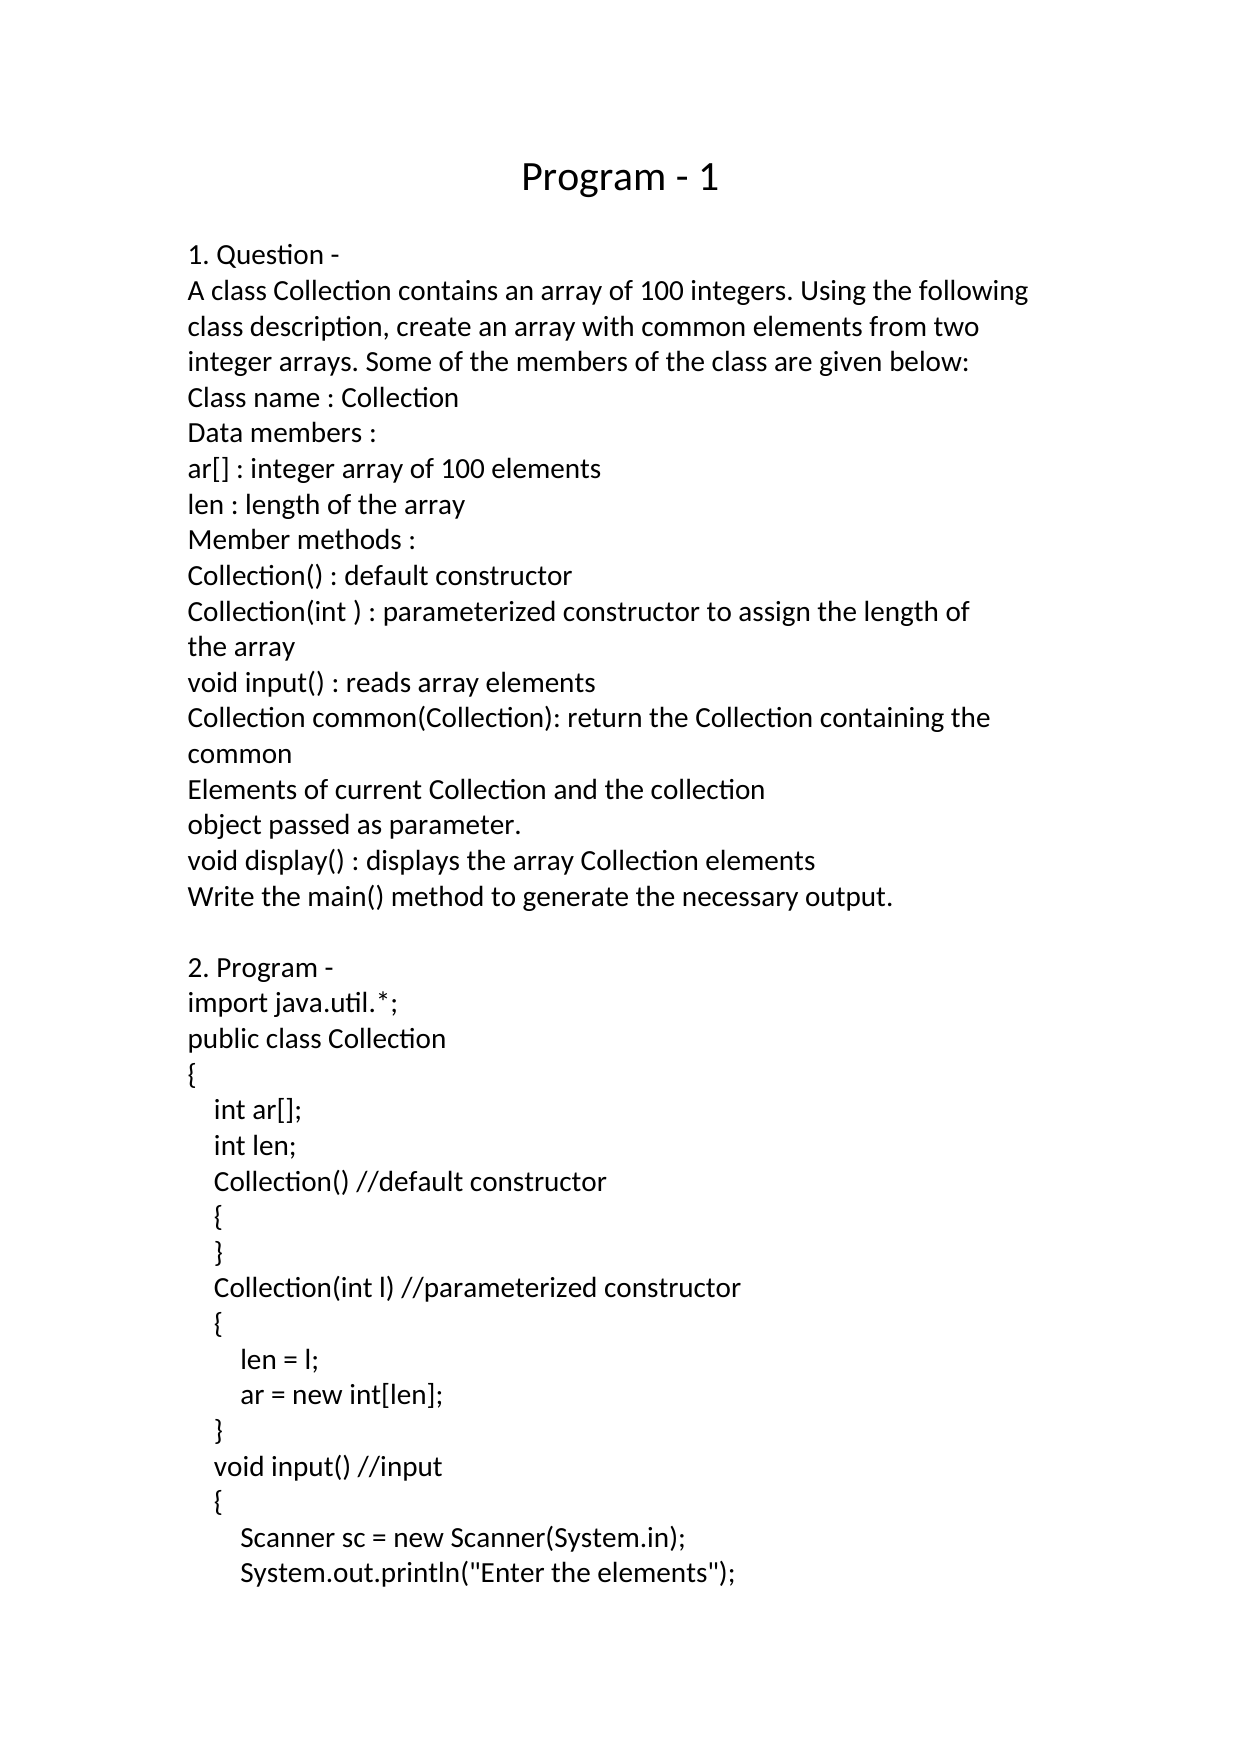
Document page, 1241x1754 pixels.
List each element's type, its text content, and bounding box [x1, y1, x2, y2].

text { [187, 1483, 1053, 1519]
text Collection() //default constructor [187, 1163, 1053, 1198]
text { [187, 1305, 1053, 1341]
text int len; [187, 1127, 1053, 1163]
text len = l; [187, 1341, 1053, 1376]
text System.out.println("Enter the elements"); [187, 1554, 1053, 1590]
text Member methods : [187, 521, 1053, 557]
list Question - [187, 236, 1053, 272]
text Data members : [187, 414, 1053, 450]
text Collection() : default constructor [187, 557, 1053, 593]
text Collection(int ) : parameterized constructor to assign the length of [187, 593, 1053, 628]
text } [187, 1412, 1053, 1448]
text Collection(int l) //parameterized constructor [187, 1269, 1053, 1305]
text public class Collection [187, 1020, 1053, 1056]
text void input() : reads array elements [187, 664, 1053, 699]
text Elements of current Collection and the collection [187, 771, 1053, 806]
text the array [187, 628, 1053, 664]
text A class Collection contains an array of 100 integers. Using the following class description, create an array with common elements from two integer arrays. Some of the members of the class are given below: [187, 272, 1053, 379]
text import java.util.*; [187, 984, 1053, 1020]
text object passed as parameter. [187, 806, 1053, 842]
text Program - 1 [187, 150, 1053, 201]
text { [187, 1198, 1053, 1234]
text int ar[]; [187, 1091, 1053, 1127]
text void input() //input [187, 1448, 1053, 1483]
text len : length of the array [187, 486, 1053, 521]
text Collection common(Collection): return the Collection containing the common [187, 699, 1053, 771]
text ar = new int[len]; [187, 1376, 1053, 1412]
text Class name : Collection [187, 379, 1053, 414]
text } [187, 1234, 1053, 1269]
text void display() : displays the array Collection elements [187, 842, 1053, 878]
text ar[] : integer array of 100 elements [187, 450, 1053, 486]
list Program - [187, 949, 1053, 984]
text { [187, 1056, 1053, 1091]
text Write the main() method to generate the necessary output. [187, 878, 1053, 913]
text Scanner sc = new Scanner(System.in); [187, 1519, 1053, 1554]
